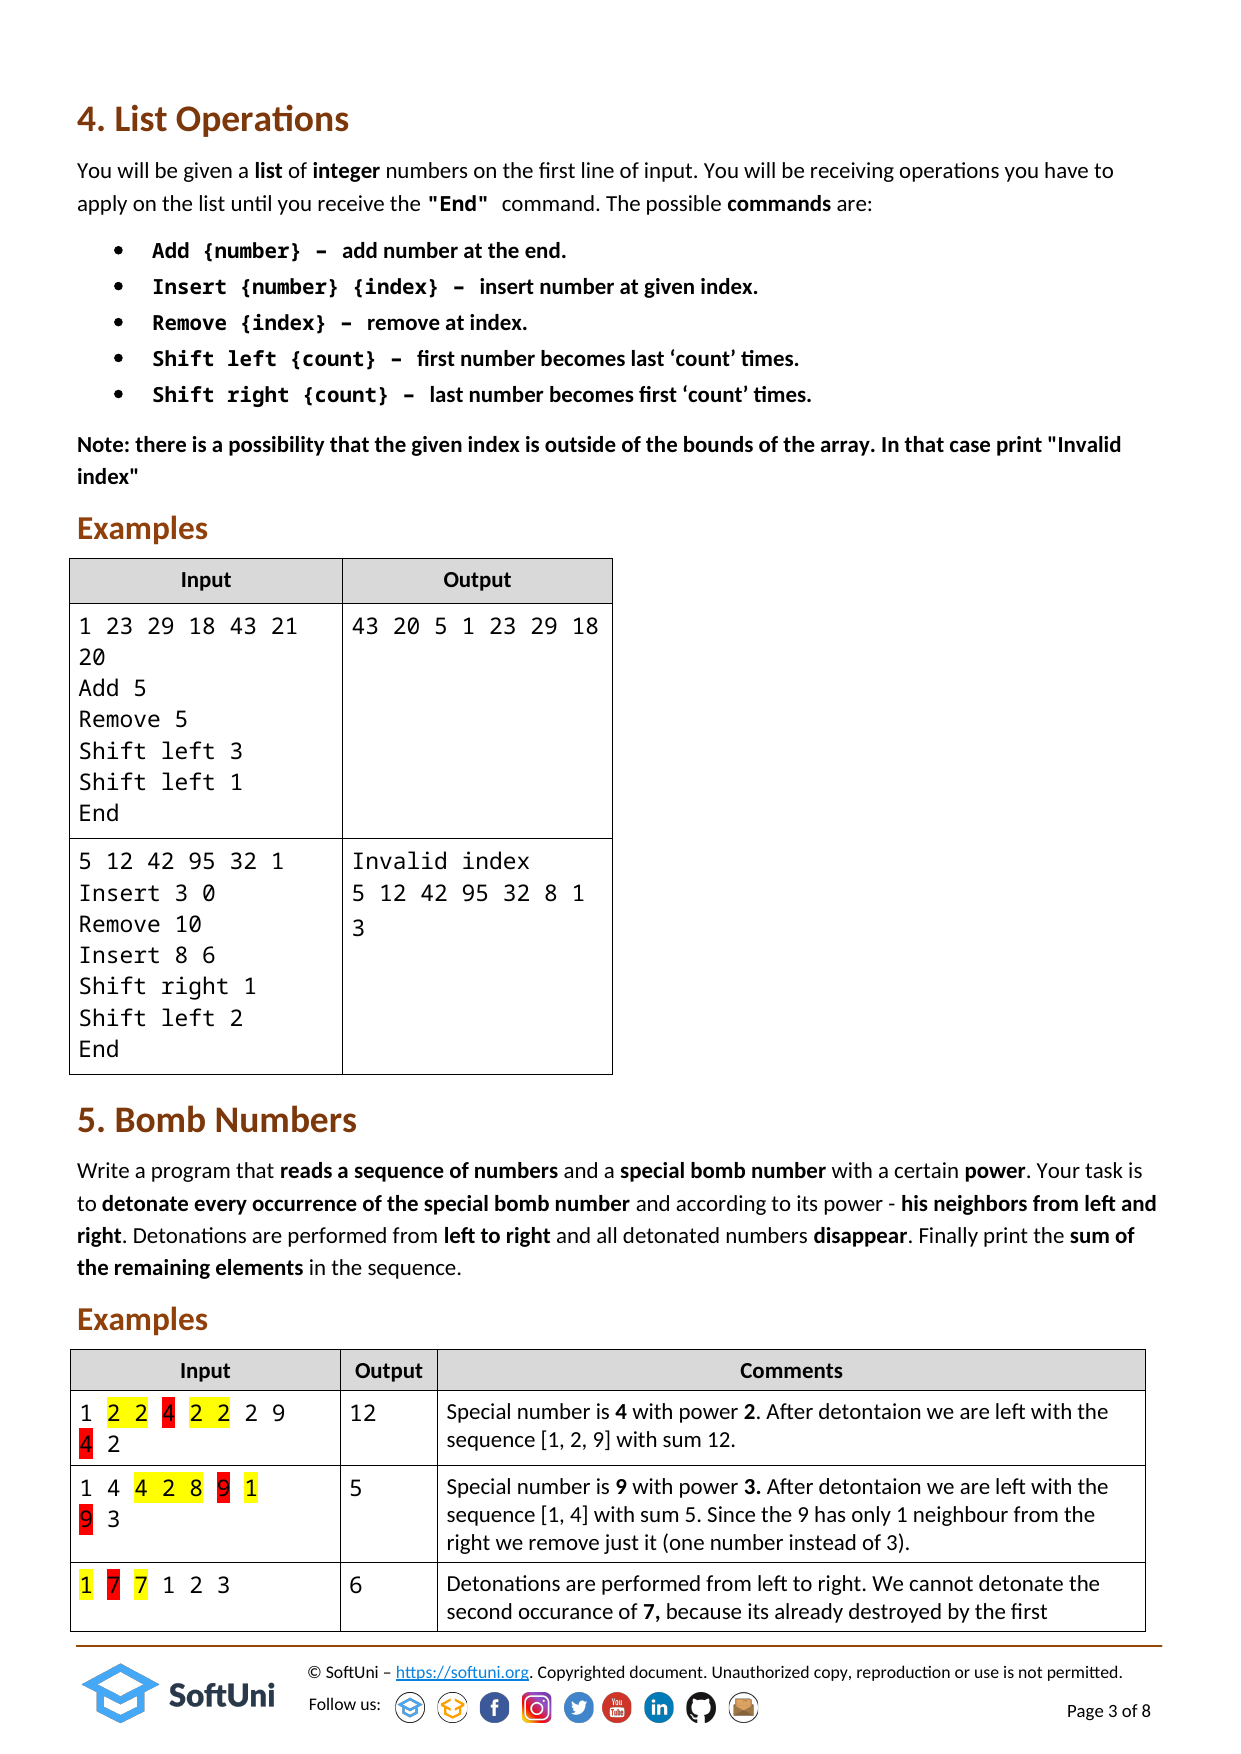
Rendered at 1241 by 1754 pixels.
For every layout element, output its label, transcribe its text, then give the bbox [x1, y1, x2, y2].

subtitle Examples [77, 1298, 1163, 1339]
list Insert {number} {index} – insert number at given index. [114, 270, 1163, 301]
list Add {number} – add number at the end. [114, 234, 1163, 265]
table_header Input [70, 559, 342, 603]
table_header Comments [438, 1350, 1145, 1390]
picture [665, 1692, 674, 1701]
picture [522, 1692, 552, 1723]
picture [437, 1692, 468, 1723]
table_header Output [343, 559, 612, 603]
picture [564, 1692, 594, 1723]
subtitle Bomb Numbers [77, 1096, 1163, 1141]
list Shift right {count} – last number becomes first ‘count’ times. [114, 377, 1163, 409]
table_header Output [341, 1350, 437, 1390]
picture [728, 1692, 759, 1723]
table_cell 1 7 7 1 2 3 7 1 [71, 1563, 340, 1631]
table_cell 12 [341, 1391, 437, 1465]
table_cell 5 12 42 95 32 1 Insert 3 0 Remove 10 Insert 8 6 Shift right 1 Shift left 2 End [70, 839, 342, 1074]
picture [395, 1692, 425, 1723]
table_cell Special number is 4 with power 2. After detontaion we are left with the sequence [1, 2, 9] with sum 12. [438, 1391, 1145, 1465]
table_cell Invalid index 5 12 42 95 32 8 1 3 [343, 839, 612, 1074]
list Remove {index} – remove at index. [114, 306, 1163, 337]
table_cell 1 4 4 2 8 9 1 9 3 [71, 1466, 340, 1562]
table_cell 6 [341, 1563, 437, 1631]
subtitle List Operations [77, 95, 1163, 141]
table_cell Special number is 9 with power 3. After detontaion we are left with the sequence [1, 4] with sum 5. Since the 9 has only 1 neighbour from the right we remove just it (one number instead of 3). [438, 1466, 1145, 1562]
table_cell 1 23 29 18 43 21 20 Add 5 Remove 5 Shift left 3 Shift left 1 End [70, 604, 342, 838]
subtitle Examples [77, 507, 1163, 548]
table_cell 1 2 2 4 2 2 2 9 4 2 [71, 1391, 340, 1465]
picture [644, 1714, 653, 1723]
table_cell 43 20 5 1 23 29 18 [343, 604, 612, 838]
picture [644, 1692, 653, 1701]
text Write a program that reads a sequence of numbers and a special bomb number with a certain power. Your task is to detonate every occurrence of the special bomb number and according to its power - his neighbors from left and right. Detonations are performed from left to right and all detonated numbers disappear. Finally print the sum of the remaining elements in the sequence. [77, 1157, 1163, 1281]
picture [602, 1692, 632, 1723]
picture [658, 1705, 667, 1714]
table_cell 5 [341, 1466, 437, 1562]
text Note: there is a possibility that the given index is outside of the bounds of the array. In that case print "Invalid index" [77, 430, 1163, 490]
picture [665, 1714, 674, 1723]
table_header Input [71, 1350, 340, 1390]
text You will be given a list of integer numbers on the first line of input. You will be receiving operations you have to apply on the list until you receive the "End" command. The possible commands are: [77, 156, 1163, 217]
list Shift left {count} – first number becomes last ‘count’ times. [114, 342, 1163, 373]
picture [75, 1658, 281, 1729]
picture [686, 1692, 716, 1723]
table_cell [438, 1563, 1145, 1631]
picture [479, 1692, 510, 1723]
